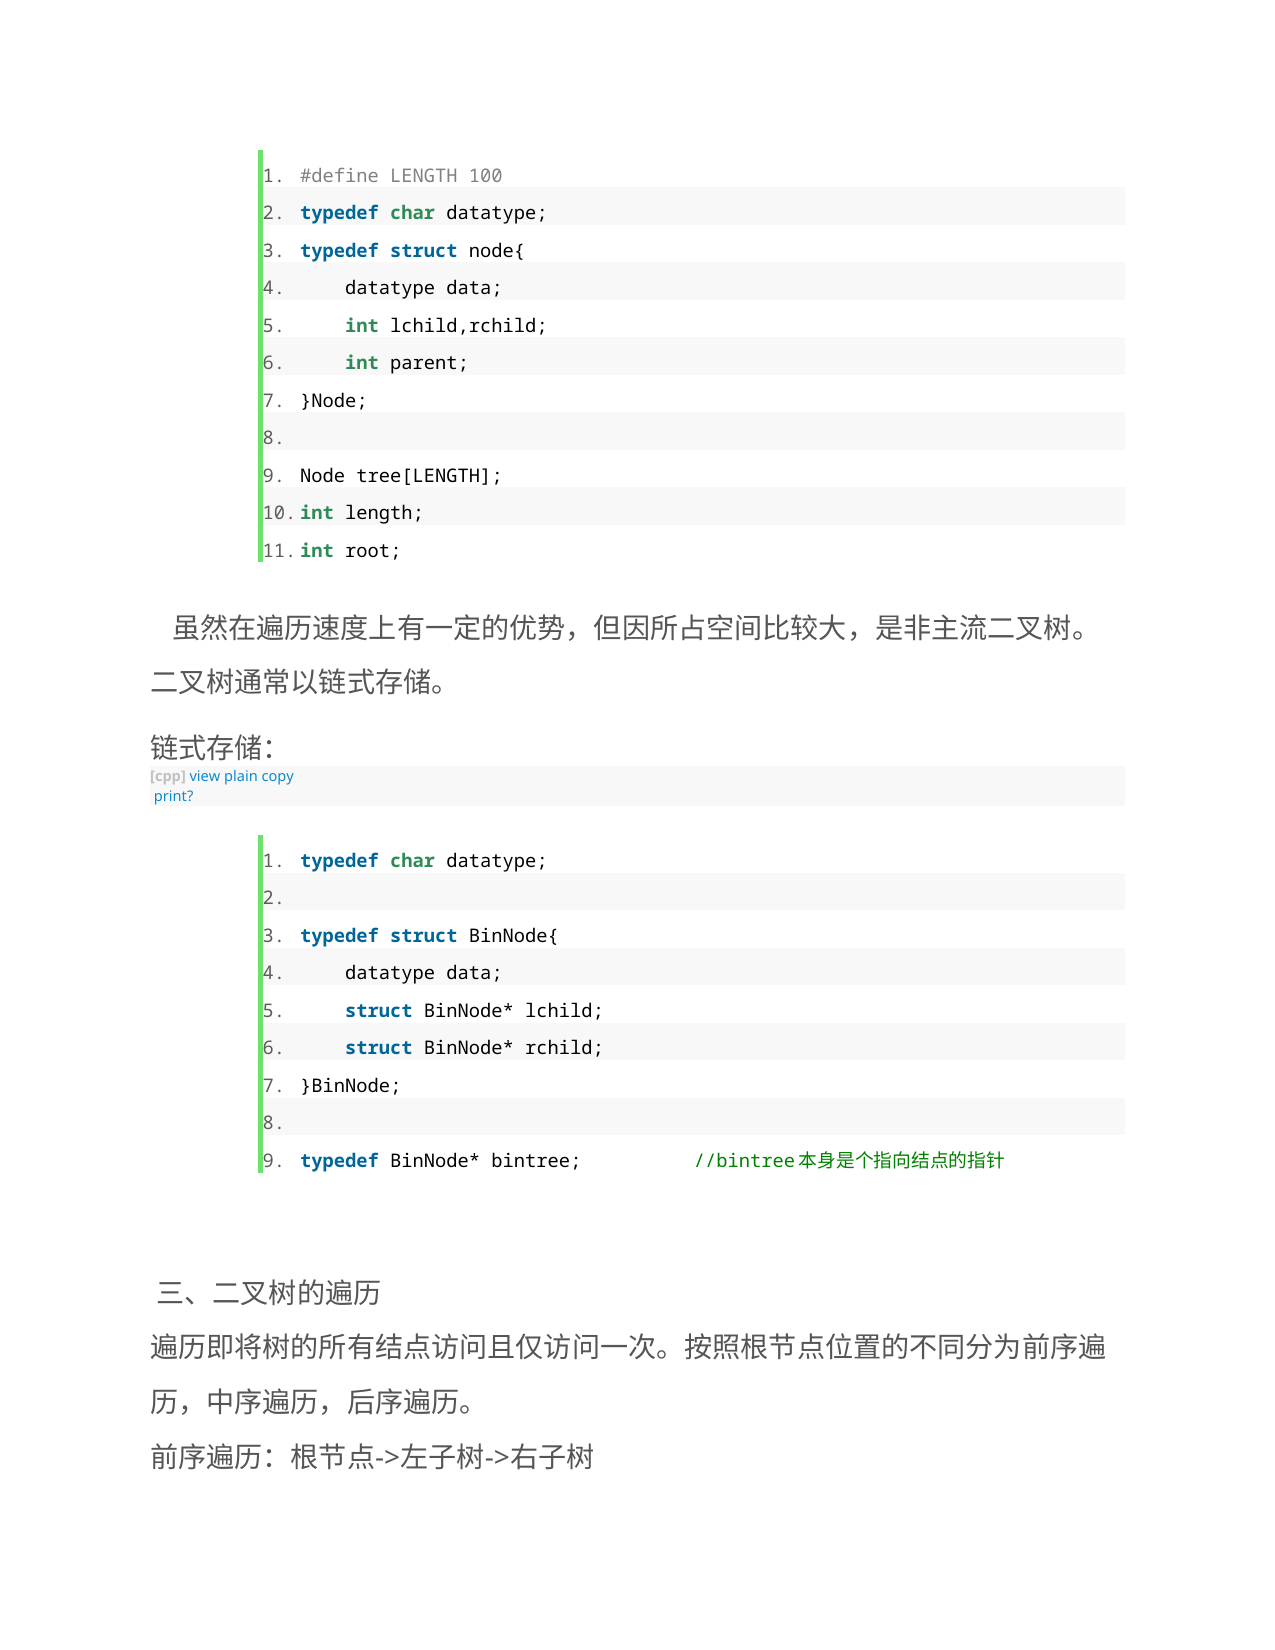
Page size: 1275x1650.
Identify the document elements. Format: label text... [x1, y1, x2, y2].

list typedef char datatype; [263, 835, 1125, 873]
list typedef struct BinNode{ [263, 910, 1125, 948]
text 虽然在遍历速度上有一定的优势，但因所占空间比较大，是非主流二叉树。二叉树通常以链式存储。 [150, 592, 1125, 701]
text 三、二叉树的遍历 [150, 1202, 1125, 1311]
text 前序遍历：根节点->左子树->右子树 [150, 1421, 1125, 1475]
list int lchild,rchild; [263, 300, 1125, 337]
list typedef struct node{ [263, 225, 1125, 262]
list int length; [263, 487, 1125, 525]
list int root; [263, 525, 1125, 562]
list }BinNode; [263, 1060, 1125, 1098]
list typedef BinNode* bintree; //bintree本身是个指向结点的指针 [263, 1135, 1125, 1173]
text [cpp] view plain copy [150, 766, 1125, 786]
list #define LENGTH 100 [263, 150, 1125, 187]
list struct BinNode* lchild; [263, 985, 1125, 1023]
text 遍历即将树的所有结点访问且仅访问一次。按照根节点位置的不同分为前序遍历，中序遍历，后序遍历。 [150, 1311, 1125, 1421]
list datatype data; [263, 948, 1125, 985]
list struct BinNode* rchild; [263, 1023, 1125, 1060]
list int parent; [263, 337, 1125, 375]
list }Node; [263, 375, 1125, 412]
list typedef char datatype; [263, 187, 1125, 225]
text 链式存储： [150, 711, 1125, 766]
list datatype data; [263, 262, 1125, 300]
text print? [150, 786, 1125, 806]
list Node tree[LENGTH]; [263, 450, 1125, 487]
